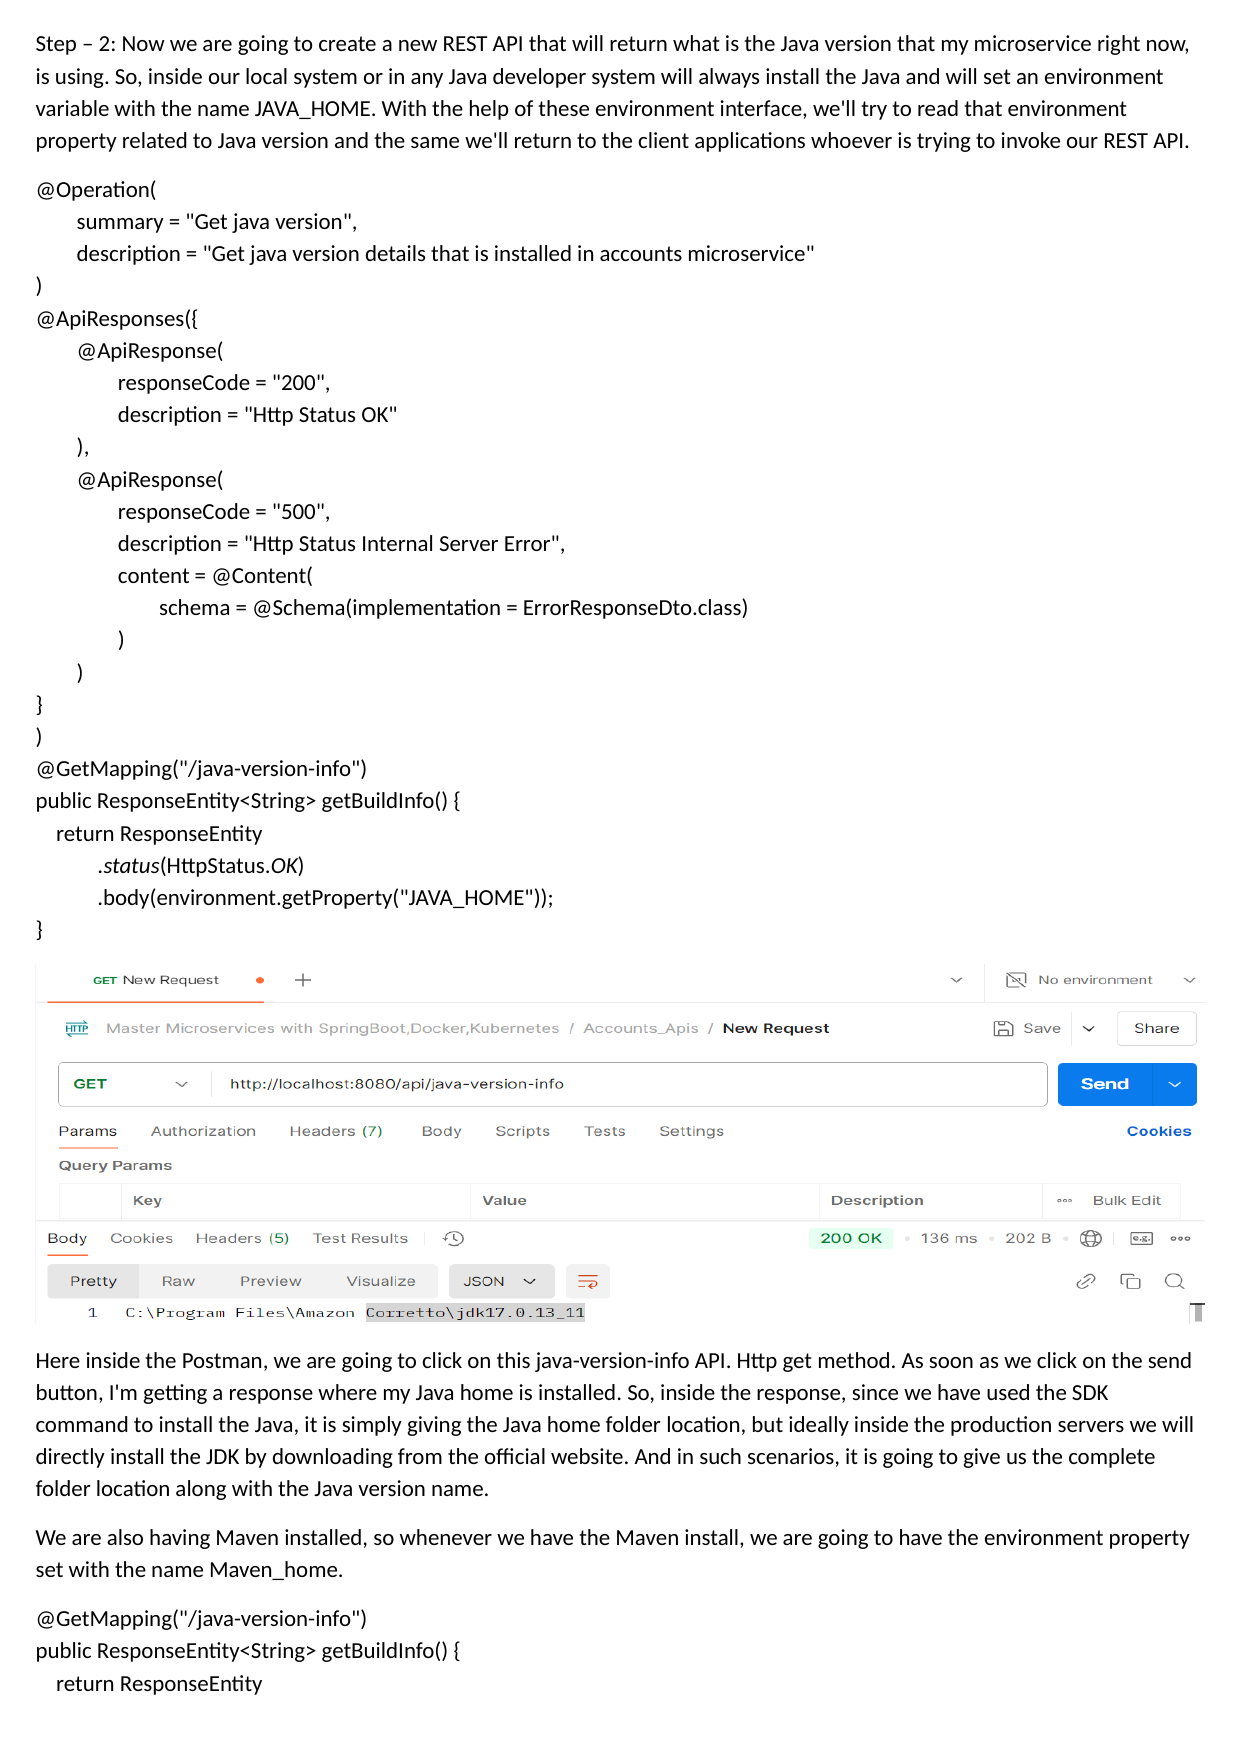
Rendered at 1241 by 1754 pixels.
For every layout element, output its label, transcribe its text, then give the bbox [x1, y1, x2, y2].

text @Operation( summary = "Get java version", description = "Get java version details that is installed in accounts microservice" ) @ApiResponses({ @ApiResponse( responseCode = "200", description = "Http Status OK" ), @ApiResponse( responseCode = "500", description = "Http Status Internal Server Error", content = @Content( schema = @Schema(implementation = ErrorResponseDto.class) ) ) } ) @GetMapping("/java-version-info") public ResponseEntity<String> getBuildInfo() { return ResponseEntity .status(HttpStatus.OK) .body(environment.getProperty("JAVA_HOME")); } [35, 175, 1205, 943]
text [35, 1604, 1205, 1697]
picture [35, 964, 1205, 1324]
text We are also having Maven installed, so whenever we have the Maven install, we are going to have the environment property set with the name Maven_home. [35, 1523, 1205, 1583]
text Step – 2: Now we are going to create a new REST API that will return what is the Java version that my microservice right now, is using. So, inside our local system or in any Java developer system will always install the Java and will set an environment variable with the name JAVA_HOME. With the help of these environment interface, we'll try to read that environment property related to Java version and the same we'll return to the client applications whoever is trying to invoke our REST API. [35, 29, 1205, 154]
text Here inside the Postman, we are going to click on this java-version-info API. Http get method. As soon as we click on the send button, I'm getting a response where my Java home is installed. So, inside the response, since we have used the SDK command to install the Java, it is simply giving the Java home folder location, but ideally inside the production servers we will directly install the JDK by downloading from the official website. And in such scenarios, it is going to give us the complete folder location along with the Java version name. [35, 1346, 1205, 1502]
